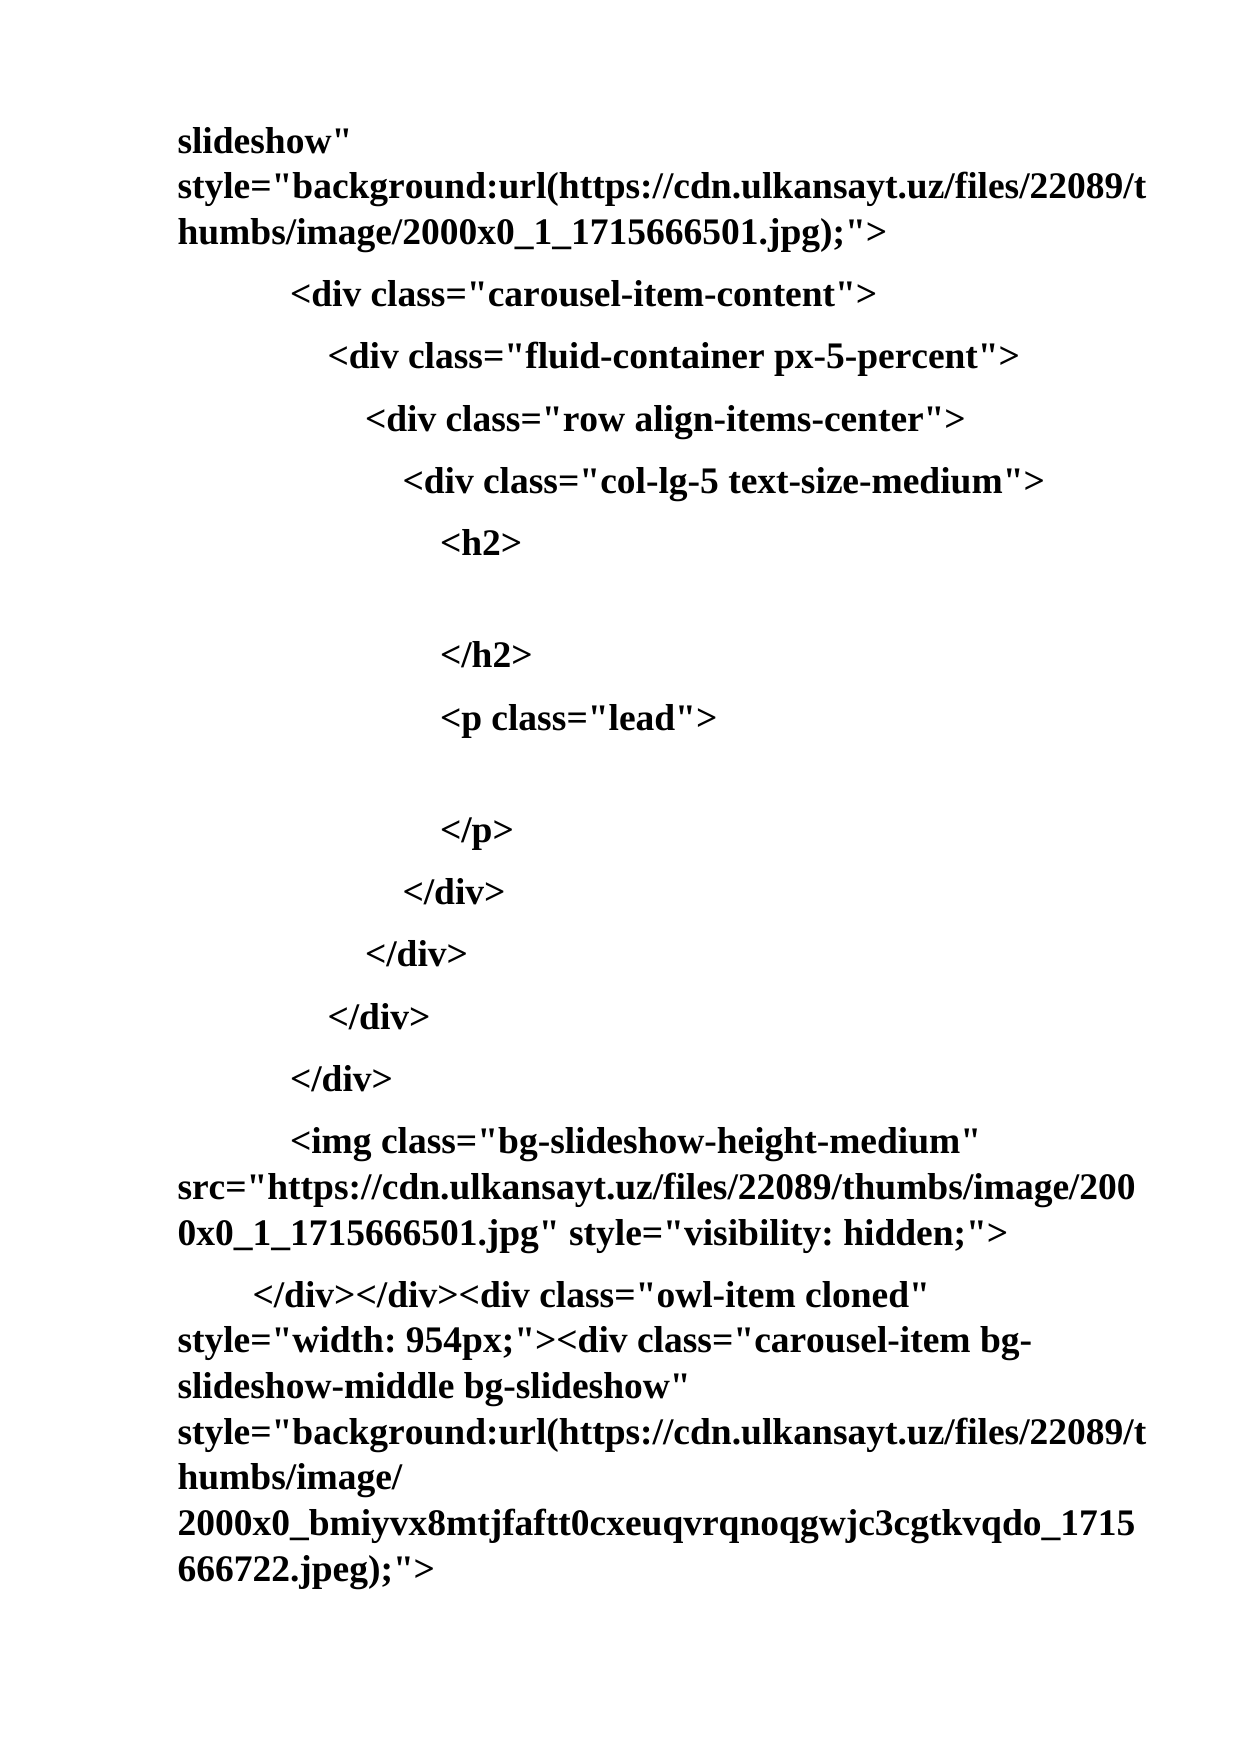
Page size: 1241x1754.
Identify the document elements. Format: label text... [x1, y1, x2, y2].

text <div class="fluid-container px-5-percent"> [177, 334, 1152, 377]
text <img class="bg-slideshow-height-medium" src="https://cdn.ulkansayt.uz/files/22089/thumbs/image/2000x0_1_1715666501.jpg" style="visibility: hidden;"> [177, 1119, 1152, 1253]
text <p class="lead"> [177, 695, 1152, 738]
text <div class="col-lg-5 text-size-medium"> [177, 458, 1152, 502]
text <div class="carousel-item-content"> [177, 272, 1152, 315]
text </div> [177, 869, 1152, 913]
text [177, 118, 1152, 252]
text </div> [177, 932, 1152, 975]
text </h2> [177, 633, 1152, 676]
text <div class="row align-items-center"> [177, 396, 1152, 439]
text <h2> [177, 521, 1152, 564]
text </div> [177, 1056, 1152, 1099]
text </div> [177, 994, 1152, 1037]
text </p> [177, 807, 1152, 850]
text </div></div><div class="owl-item cloned" style="width: 954px;"><div class="carousel-item bg-slideshow-middle bg-slideshow" style="background:url(https://cdn.ulkansayt.uz/files/22089/thumbs/image/2000x0_bmiyvx8mtjfaftt0cxeuqvrqnoqgwjc3cgtkvqdo_1715666722.jpeg);"> [177, 1272, 1152, 1589]
